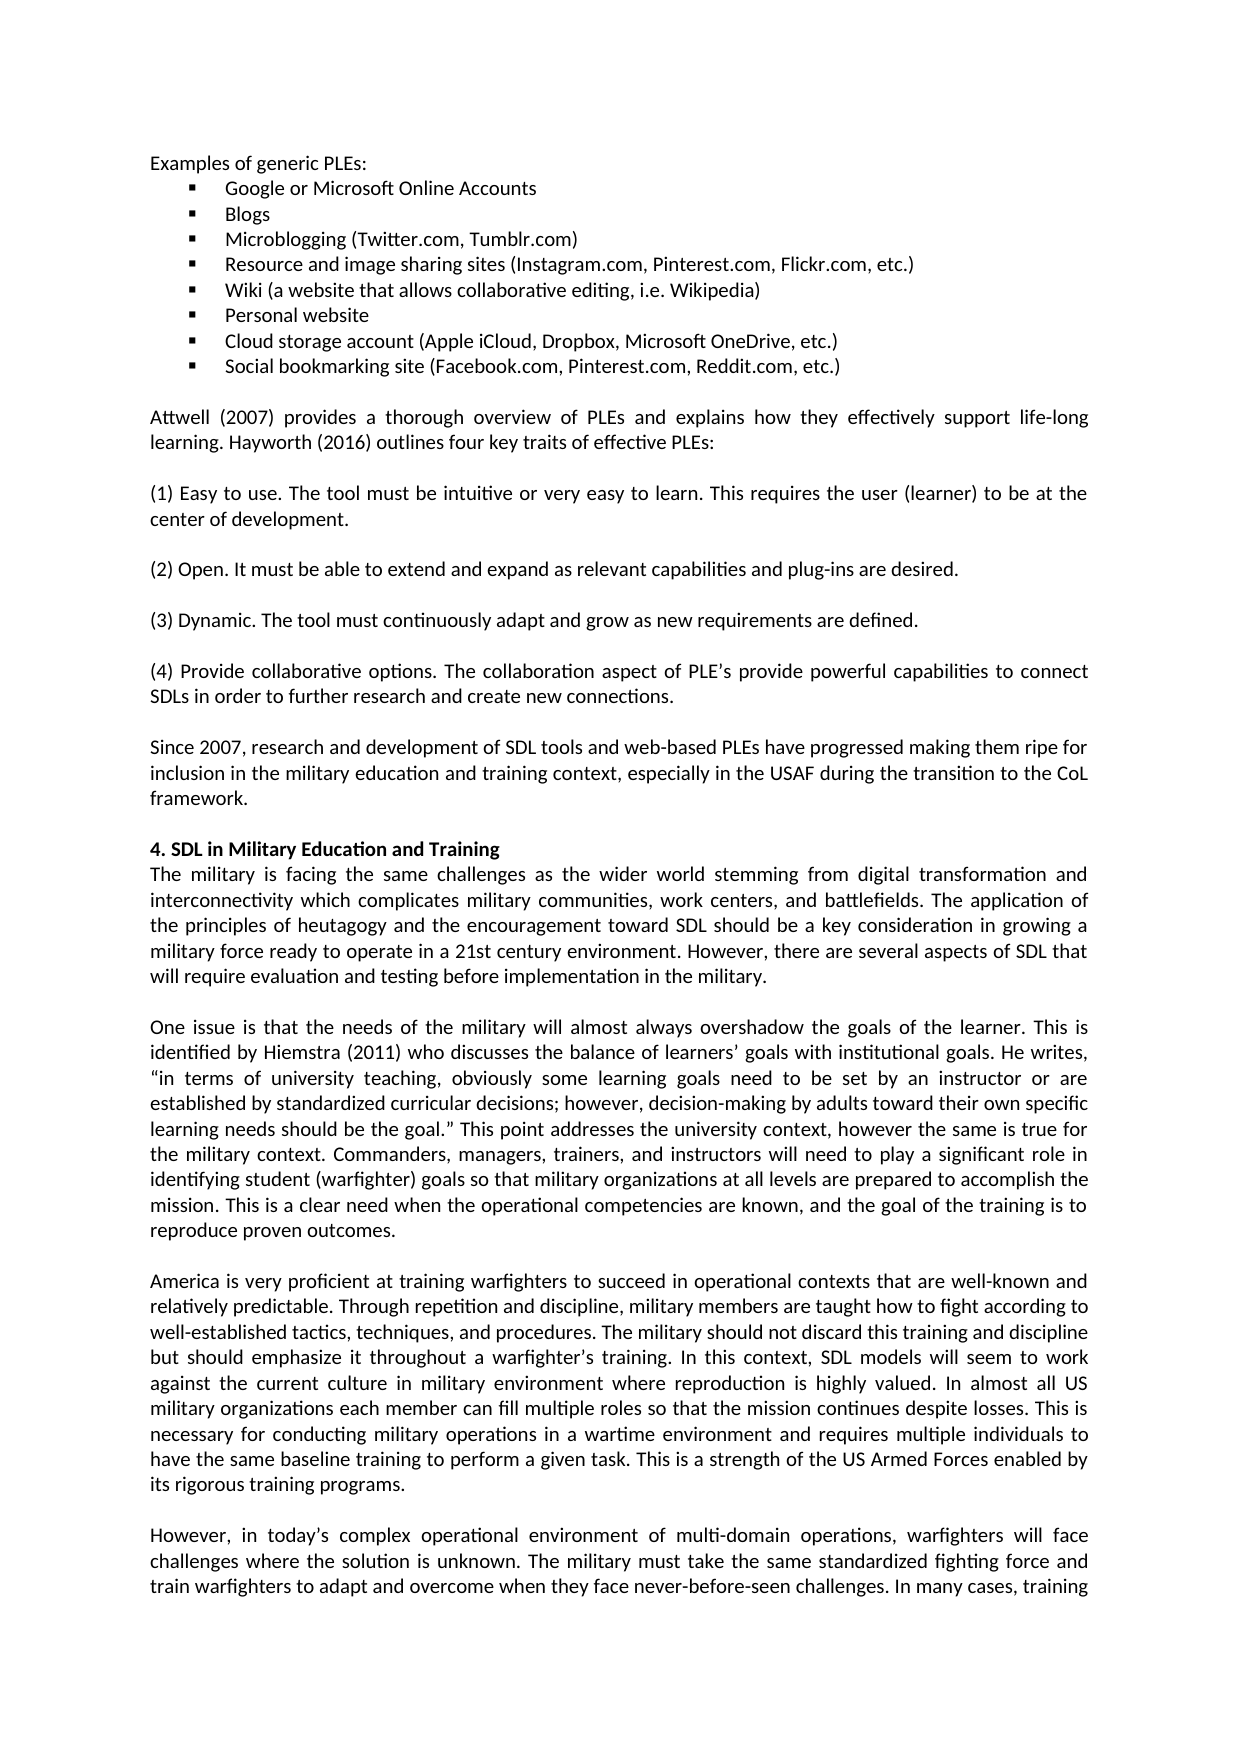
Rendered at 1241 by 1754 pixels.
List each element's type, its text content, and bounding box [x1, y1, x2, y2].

text (1) Easy to use. The tool must be intuitive or very easy to learn. This requires the user (learner) to be at the center of development. [150, 480, 1090, 531]
list Wiki (a website that allows collaborative editing, i.e. Wikipedia) [187, 277, 1090, 302]
list Microblogging (Twitter.com, Tumblr.com) [187, 226, 1090, 252]
text Since 2007, research and development of SDL tools and web-based PLEs have progressed making them ripe for inclusion in the military education and training context, especially in the USAF during the transition to the CoL framework. [150, 734, 1090, 811]
text (3) Dynamic. The tool must continuously adapt and grow as new requirements are defined. [150, 607, 1090, 633]
text Examples of generic PLEs: [150, 150, 1090, 175]
text America is very proficient at training warfighters to succeed in operational contexts that are well-known and relatively predictable. Through repetition and discipline, military members are taught how to fight according to well-established tactics, techniques, and procedures. The military should not discard this training and discipline but should emphasize it throughout a warfighter’s training. In this context, SDL models will seem to work against the current culture in military environment where reproduction is highly valued. In almost all US military organizations each member can fill multiple roles so that the mission continues despite losses. This is necessary for conducting military operations in a wartime environment and requires multiple individuals to have the same baseline training to perform a given task. This is a strength of the US Armed Forces enabled by its rigorous training programs. [150, 1268, 1090, 1497]
text 4. SDL in Military Education and Training [150, 836, 1090, 862]
list Personal website [187, 302, 1090, 328]
list Google or Microsoft Online Accounts [187, 175, 1090, 201]
list Cloud storage account (Apple iCloud, Dropbox, Microsoft OneDrive, etc.) [187, 328, 1090, 353]
text One issue is that the needs of the military will almost always overshadow the goals of the learner. This is identified by Hiemstra (2011) who discusses the balance of learners’ goals with institutional goals. He writes, “in terms of university teaching, obviously some learning goals need to be set by an instructor or are established by standardized curricular decisions; however, decision-making by adults toward their own specific learning needs should be the goal.” This point addresses the university context, however the same is true for the military context. Commanders, managers, trainers, and instructors will need to play a significant role in identifying student (warfighter) goals so that military organizations at all levels are prepared to accomplish the mission. This is a clear need when the operational competencies are known, and the goal of the training is to reproduce proven outcomes. [150, 1014, 1090, 1243]
text (2) Open. It must be able to extend and expand as relevant capabilities and plug-ins are desired. [150, 557, 1090, 582]
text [150, 1522, 1090, 1599]
text The military is facing the same challenges as the wider world stemming from digital transformation and interconnectivity which complicates military communities, work centers, and battlefields. The application of the principles of heutagogy and the encouragement toward SDL should be a key consideration in growing a military force ready to operate in a 21st century environment. However, there are several aspects of SDL that will require evaluation and testing before implementation in the military. [150, 862, 1090, 989]
list Resource and image sharing sites (Instagram.com, Pinterest.com, Flickr.com, etc.) [187, 252, 1090, 277]
list Blogs [187, 201, 1090, 226]
list Social bookmarking site (Facebook.com, Pinterest.com, Reddit.com, etc.) [187, 353, 1090, 379]
text Attwell (2007) provides a thorough overview of PLEs and explains how they effectively support life-long learning. Hayworth (2016) outlines four key traits of effective PLEs: [150, 404, 1090, 455]
text (4) Provide collaborative options. The collaboration aspect of PLE’s provide powerful capabilities to connect SDLs in order to further research and create new connections. [150, 658, 1090, 709]
